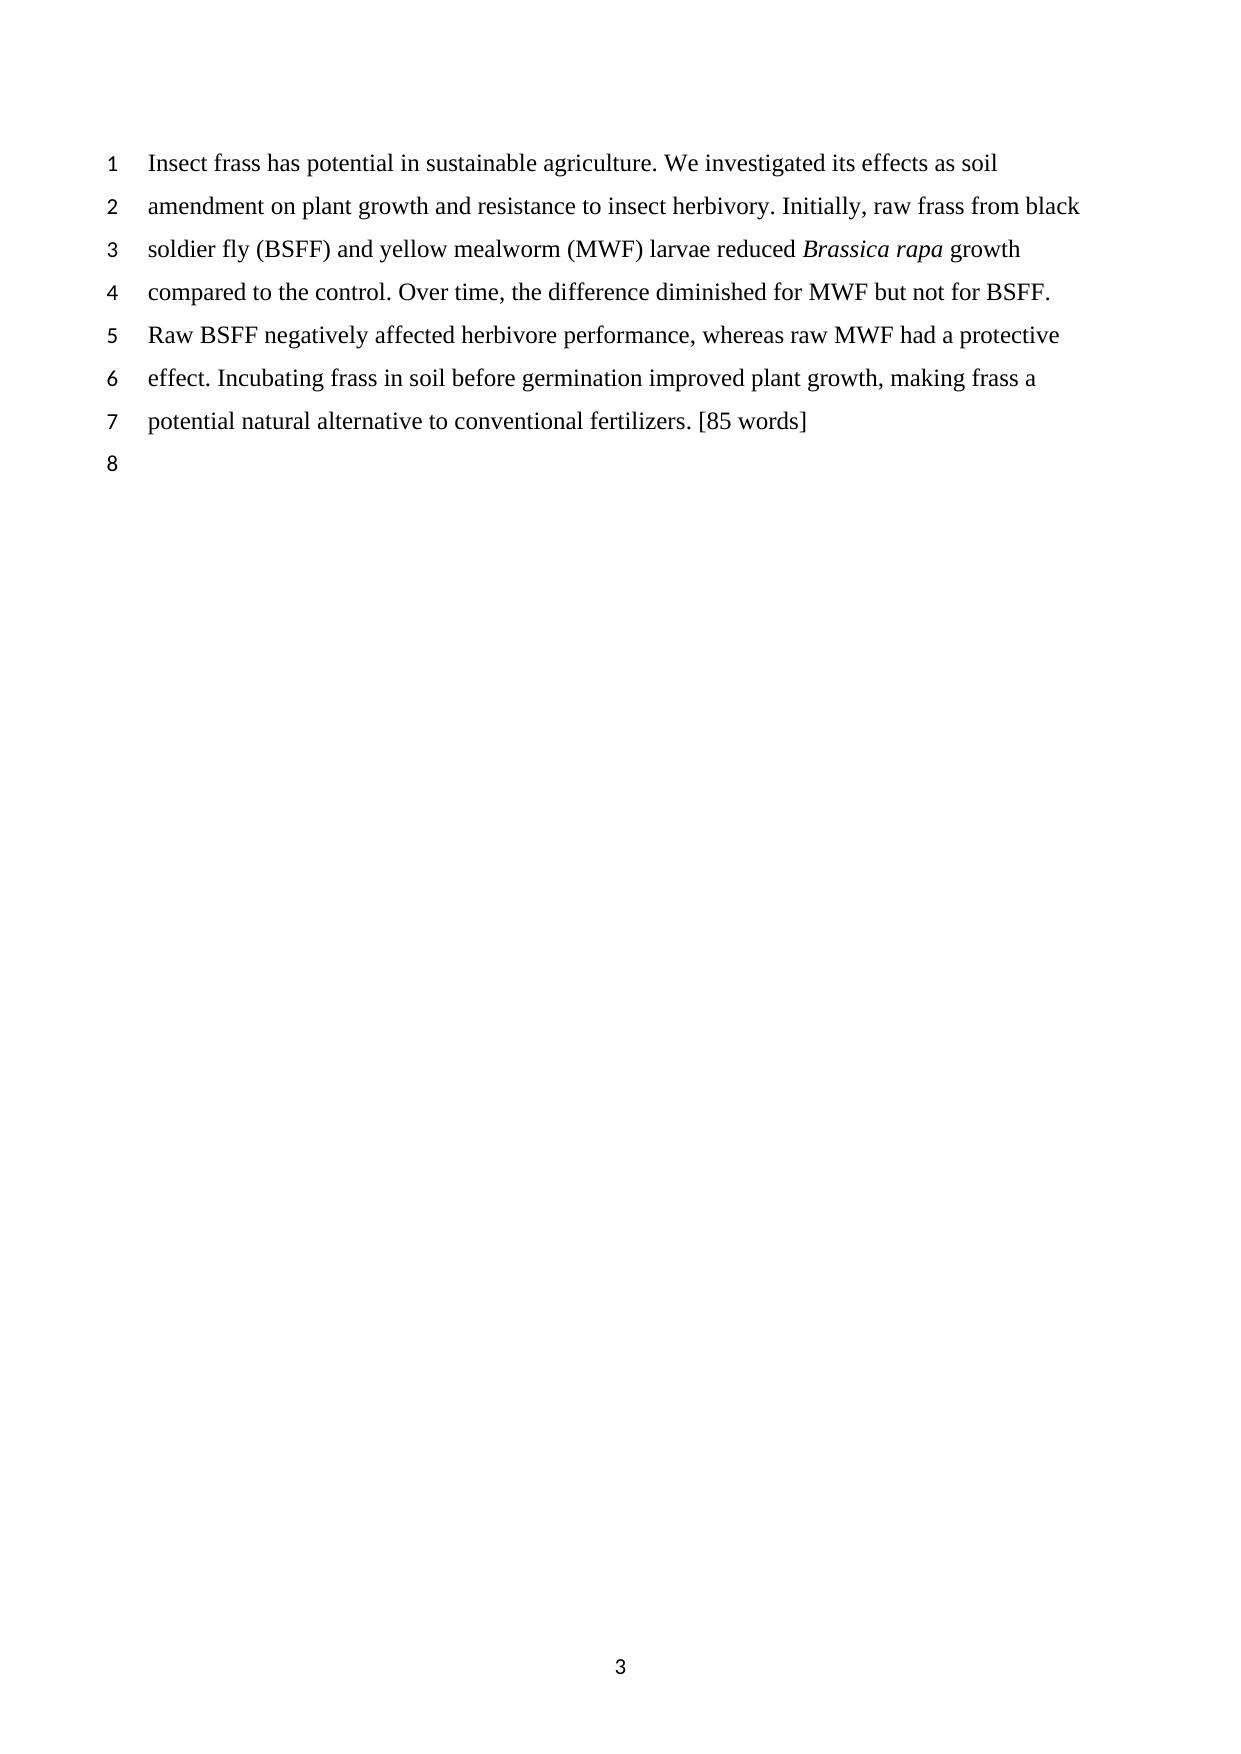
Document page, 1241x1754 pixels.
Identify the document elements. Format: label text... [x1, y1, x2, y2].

text Insect frass has potential in sustainable agriculture. We investigated its effects as soil amendment on plant growth and resistance to insect herbivory. Initially, raw frass from black soldier fly (BSFF) and yellow mealworm (MWF) larvae reduced Brassica rapa growth compared to the control. Over time, the difference diminished for MWF but not for BSFF. Raw BSFF negatively affected herbivore performance, whereas raw MWF had a protective effect. Incubating frass in soil before germination improved plant growth, making frass a potential natural alternative to conventional fertilizers. [85 words] [148, 148, 1093, 435]
